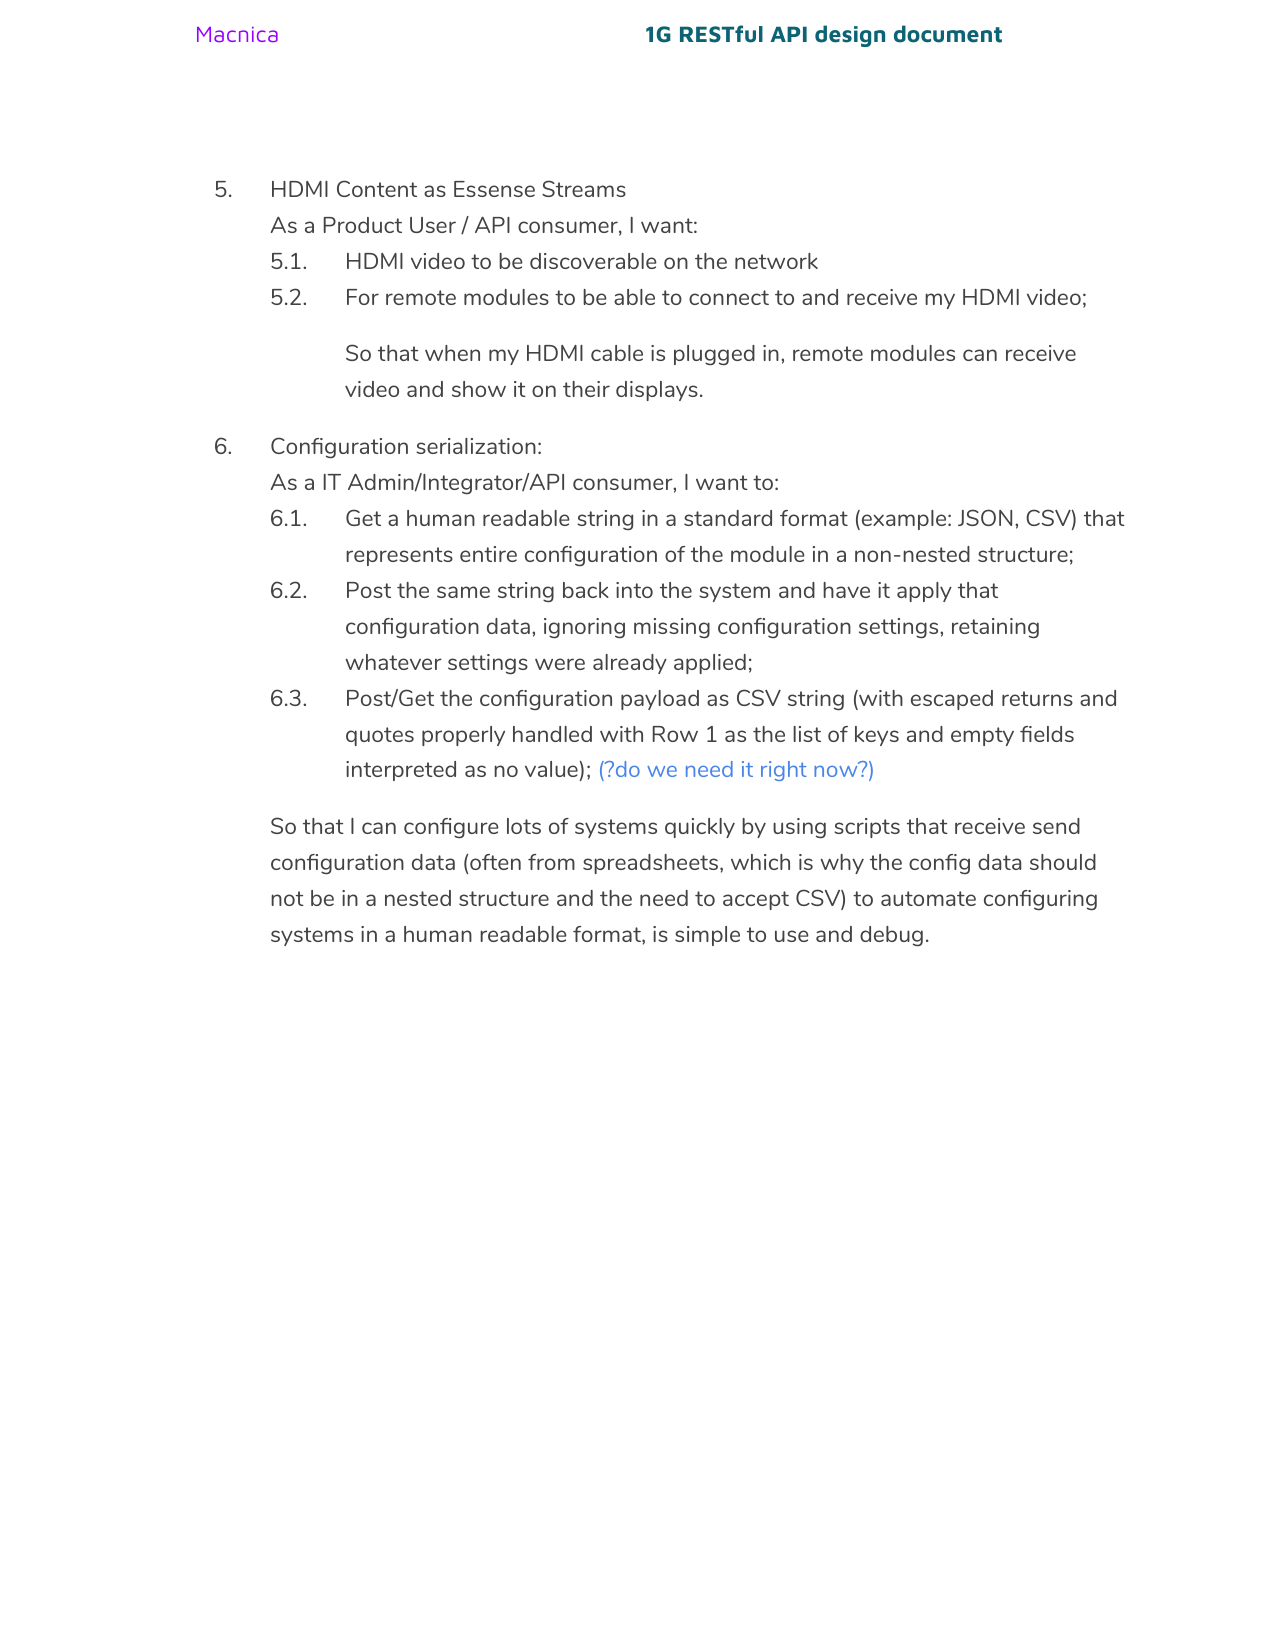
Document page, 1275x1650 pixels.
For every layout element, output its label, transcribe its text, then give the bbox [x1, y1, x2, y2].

list Configuration serialization: As a IT Admin/Integrator/API consumer, I want to: [232, 431, 1131, 498]
list Get a human readable string in a standard format (example: JSON, CSV) that represents entire configuration of the module in a non-nested structure; [307, 503, 1131, 570]
list HDMI video to be discoverable on the network [307, 246, 1131, 277]
text So that when my HDMI cable is plugged in, remote modules can receive video and show it on their displays. [345, 338, 1131, 406]
list For remote modules to be able to connect to and receive my HDMI video; [307, 282, 1131, 313]
list Post/Get the configuration payload as CSV string (with escaped returns and quotes properly handled with Row 1 as the list of keys and empty fields interpreted as no value); (?do we need it right now?) [307, 683, 1131, 786]
text So that I can configure lots of systems quickly by using scripts that receive send configuration data (often from spreadsheets, which is why the config data should not be in a nested structure and the need to accept CSV) to automate configuring systems in a human readable format, is simple to use and debug. [270, 811, 1131, 951]
list HDMI Content as Essense Streams As a Product User / API consumer, I want: [232, 174, 1131, 241]
list Post the same string back into the system and have it apply that configuration data, ignoring missing configuration settings, retaining whatever settings were already applied; [307, 575, 1131, 678]
